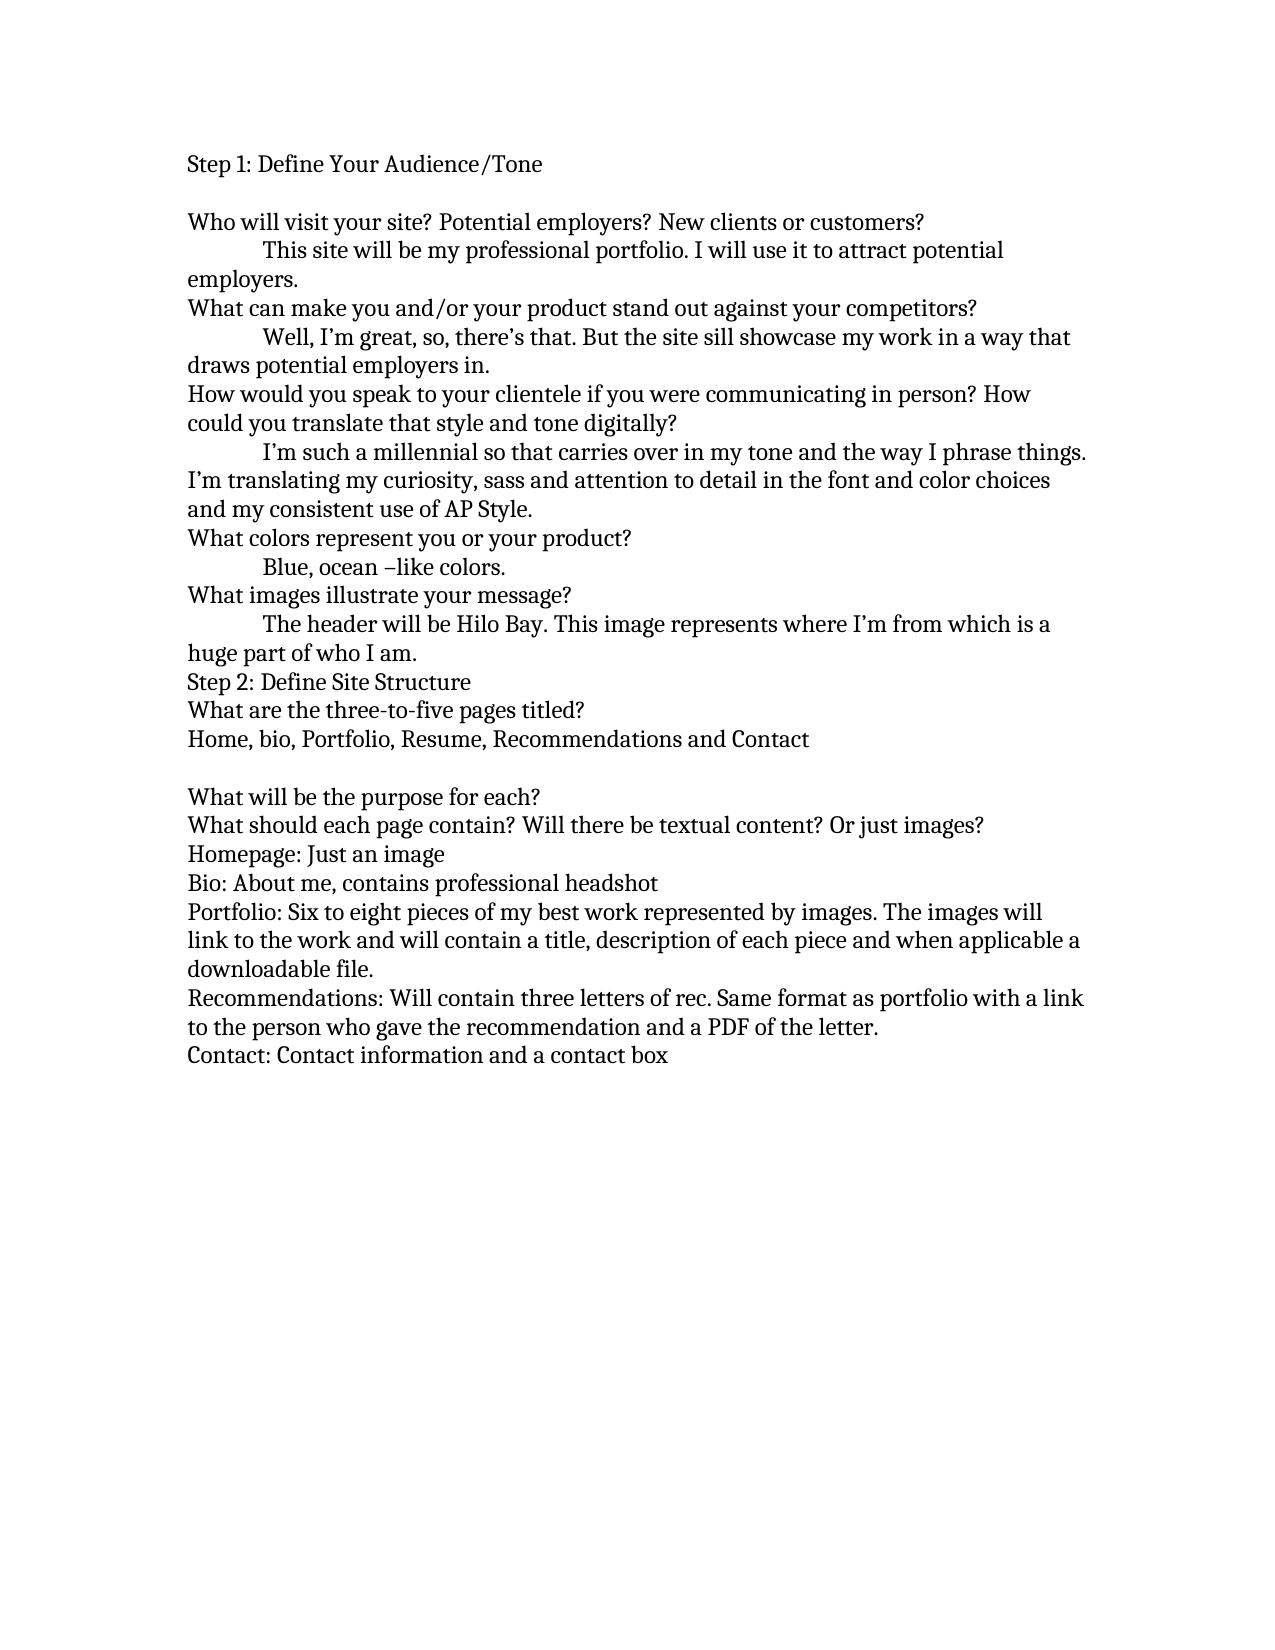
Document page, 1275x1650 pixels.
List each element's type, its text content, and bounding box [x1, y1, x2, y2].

text What are the three-to-five pages titled? [187, 696, 1087, 725]
text I’m such a millennial so that carries over in my tone and the way I phrase things. I’m translating my curiosity, sass and attention to detail in the font and color choices and my consistent use of AP Style. [187, 437, 1087, 524]
text Recommendations: Will contain three letters of rec. Same format as portfolio with a link to the person who gave the recommendation and a PDF of the letter. [187, 984, 1087, 1041]
text Well, I’m great, so, there’s that. But the site sill showcase my work in a way that draws potential employers in. [187, 322, 1087, 380]
text Contact: Contact information and a contact box [187, 1041, 1087, 1070]
text Bio: About me, contains professional headshot [187, 869, 1087, 897]
text This site will be my professional portfolio. I will use it to attract potential employers. [187, 236, 1087, 294]
text What images illustrate your message? [187, 581, 1087, 610]
text Home, bio, Portfolio, Resume, Recommendations and Contact [187, 725, 1087, 754]
text Who will visit your site? Potential employers? New clients or customers? [187, 207, 1087, 236]
text Blue, ocean –like colors. [187, 552, 1087, 581]
text Step 1: Define Your Audience/Tone [187, 150, 1087, 179]
text Homepage: Just an image [187, 840, 1087, 869]
text What should each page contain? Will there be textual content? Or just images? [187, 811, 1087, 840]
text Portfolio: Six to eight pieces of my best work represented by images. The images will link to the work and will contain a title, description of each piece and when applicable a downloadable file. [187, 897, 1087, 984]
text Step 2: Define Site Structure [187, 667, 1087, 696]
text How would you speak to your clientele if you were communicating in person? How could you translate that style and tone digitally? [187, 380, 1087, 437]
text What will be the purpose for each? [187, 782, 1087, 811]
text The header will be Hilo Bay. This image represents where I’m from which is a huge part of who I am. [187, 610, 1087, 667]
text What colors represent you or your product? [187, 524, 1087, 552]
text What can make you and/or your product stand out against your competitors? [187, 294, 1087, 322]
